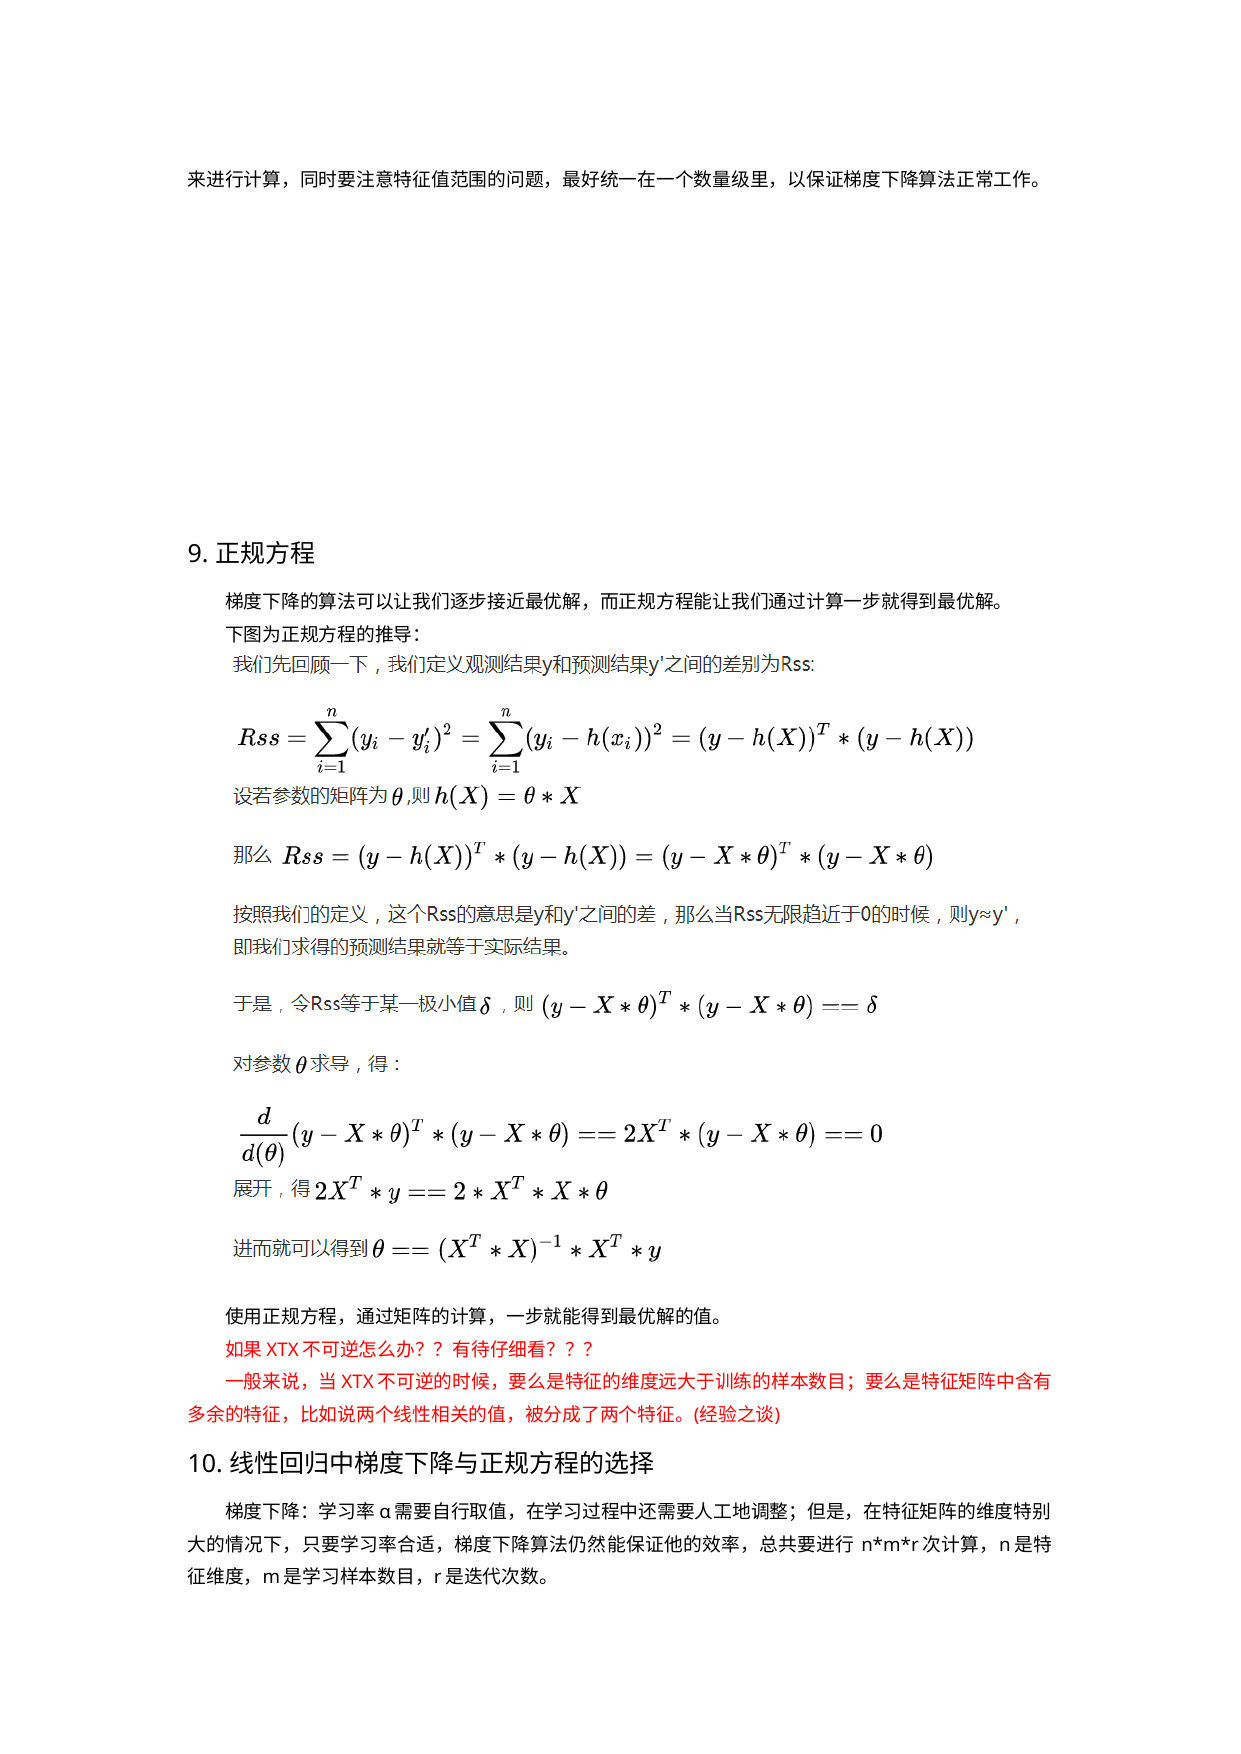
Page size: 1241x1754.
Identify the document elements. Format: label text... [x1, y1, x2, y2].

text 10. 线性回归中梯度下降与正规方程的选择 [187, 1429, 1053, 1494]
text 9. 正规方程 [187, 519, 1053, 584]
text 使用正规方程，通过矩阵的计算，一步就能得到最优解的值。 [187, 1299, 1053, 1332]
text 梯度下降：学习率α需要自行取值，在学习过程中还需要人工地调整；但是，在特征矩阵的维度特别大的情况下，只要学习率合适，梯度下降算法仍然能保证他的效率，总共要进行n*m*r次计算，n是特征维度，m是学习样本数目，r是迭代次数。 [187, 1494, 1053, 1592]
text 梯度下降的算法可以让我们逐步接近最优解，而正规方程能让我们通过计算一步就得到最优解。 [187, 584, 1053, 617]
text 下图为正规方程的推导： [187, 617, 1053, 649]
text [187, 162, 1053, 194]
text 如果XTX不可逆怎么办？？有待仔细看？？？ [187, 1332, 1053, 1364]
text 一般来说，当XTX不可逆的时候，要么是特征的维度远大于训练的样本数目；要么是特征矩阵中含有多余的特征，比如说两个线性相关的值，被分成了两个特征。(经验之谈) [187, 1364, 1053, 1429]
picture [225, 649, 1091, 1286]
